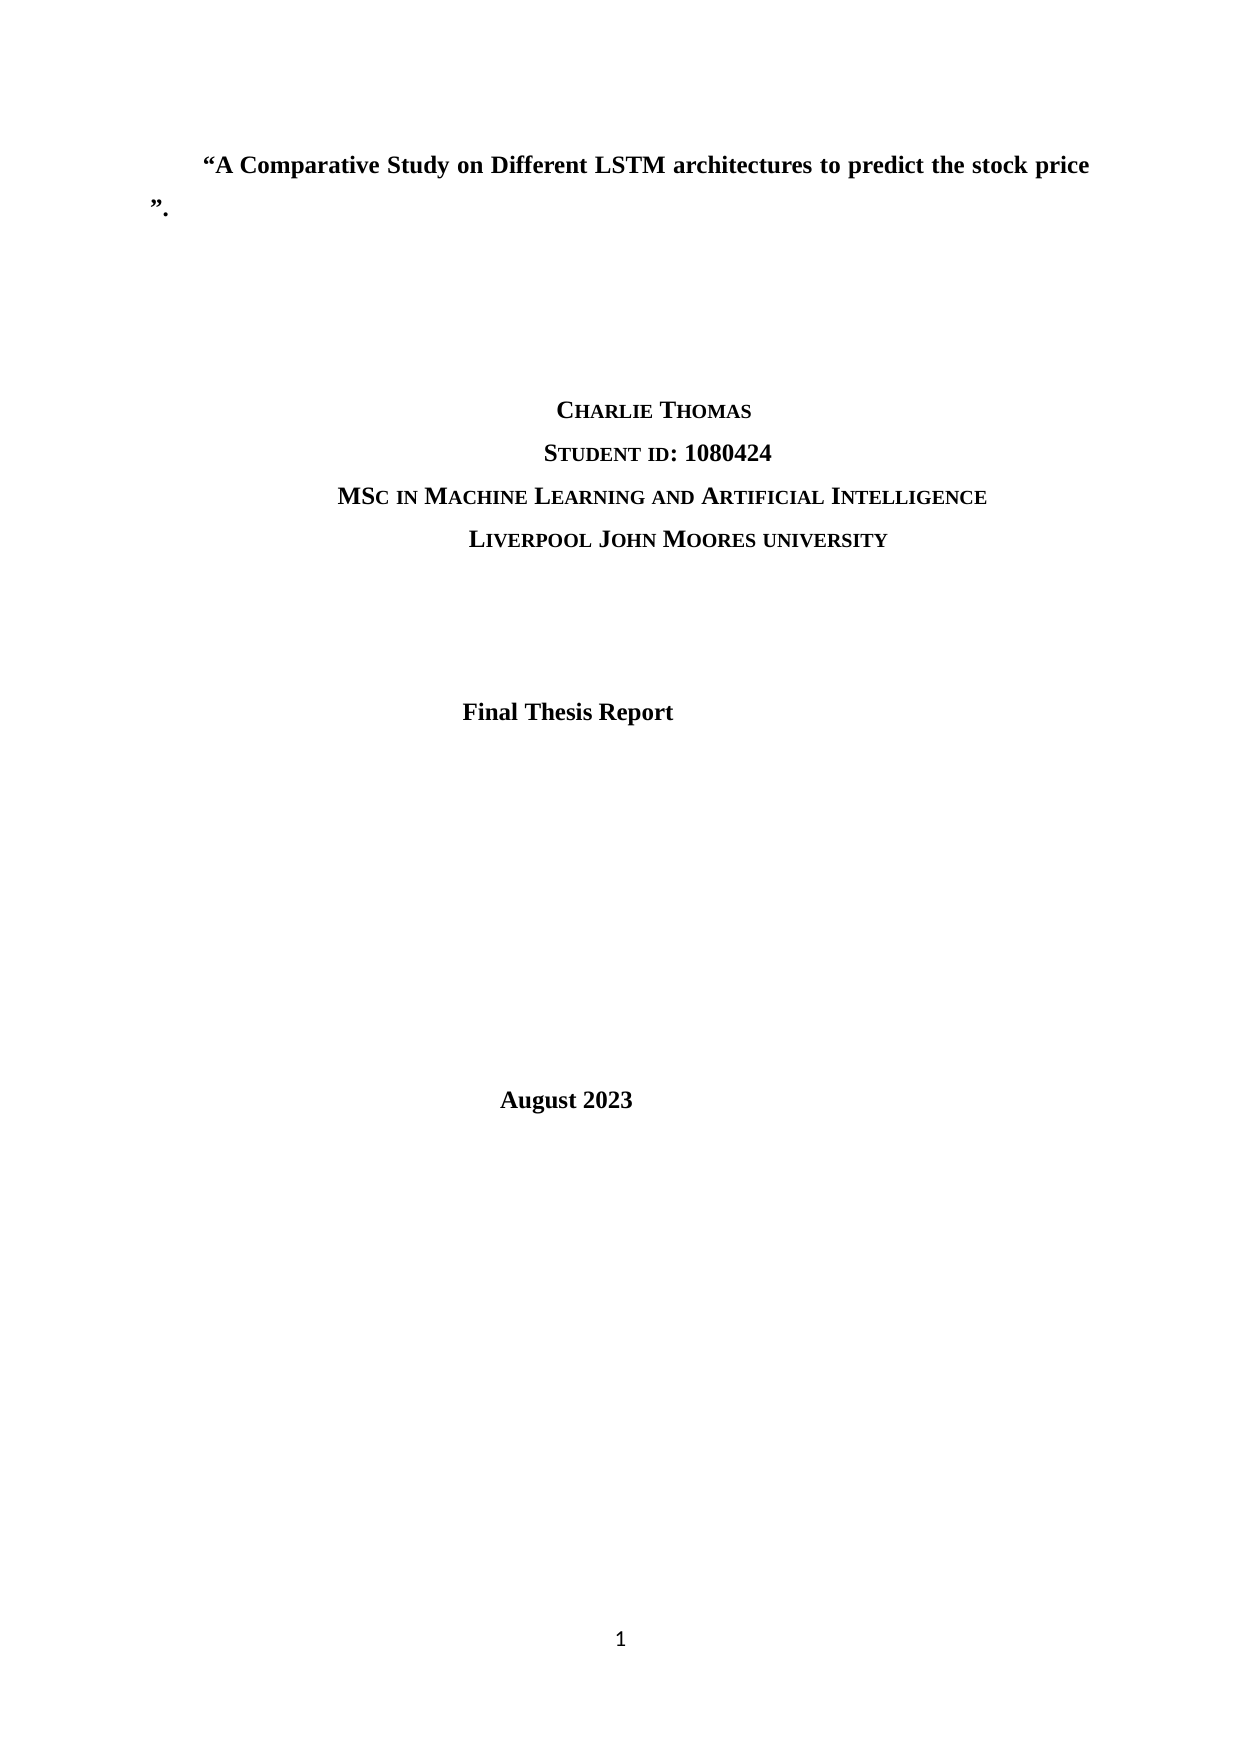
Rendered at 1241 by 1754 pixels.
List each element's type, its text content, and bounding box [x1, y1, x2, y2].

subtitle “A Comparative Study on Different LSTM architectures to predict the stock price ”. [150, 150, 1090, 222]
text August 2023 [150, 1085, 1090, 1113]
text Student id: 1080424 [150, 438, 1090, 467]
text Liverpool John Moores university [150, 524, 1090, 553]
text Charlie Thomas [150, 395, 1090, 423]
text MSc in Machine Learning and Artificial Intelligence [150, 481, 1090, 510]
text Final Thesis Report [150, 697, 972, 725]
